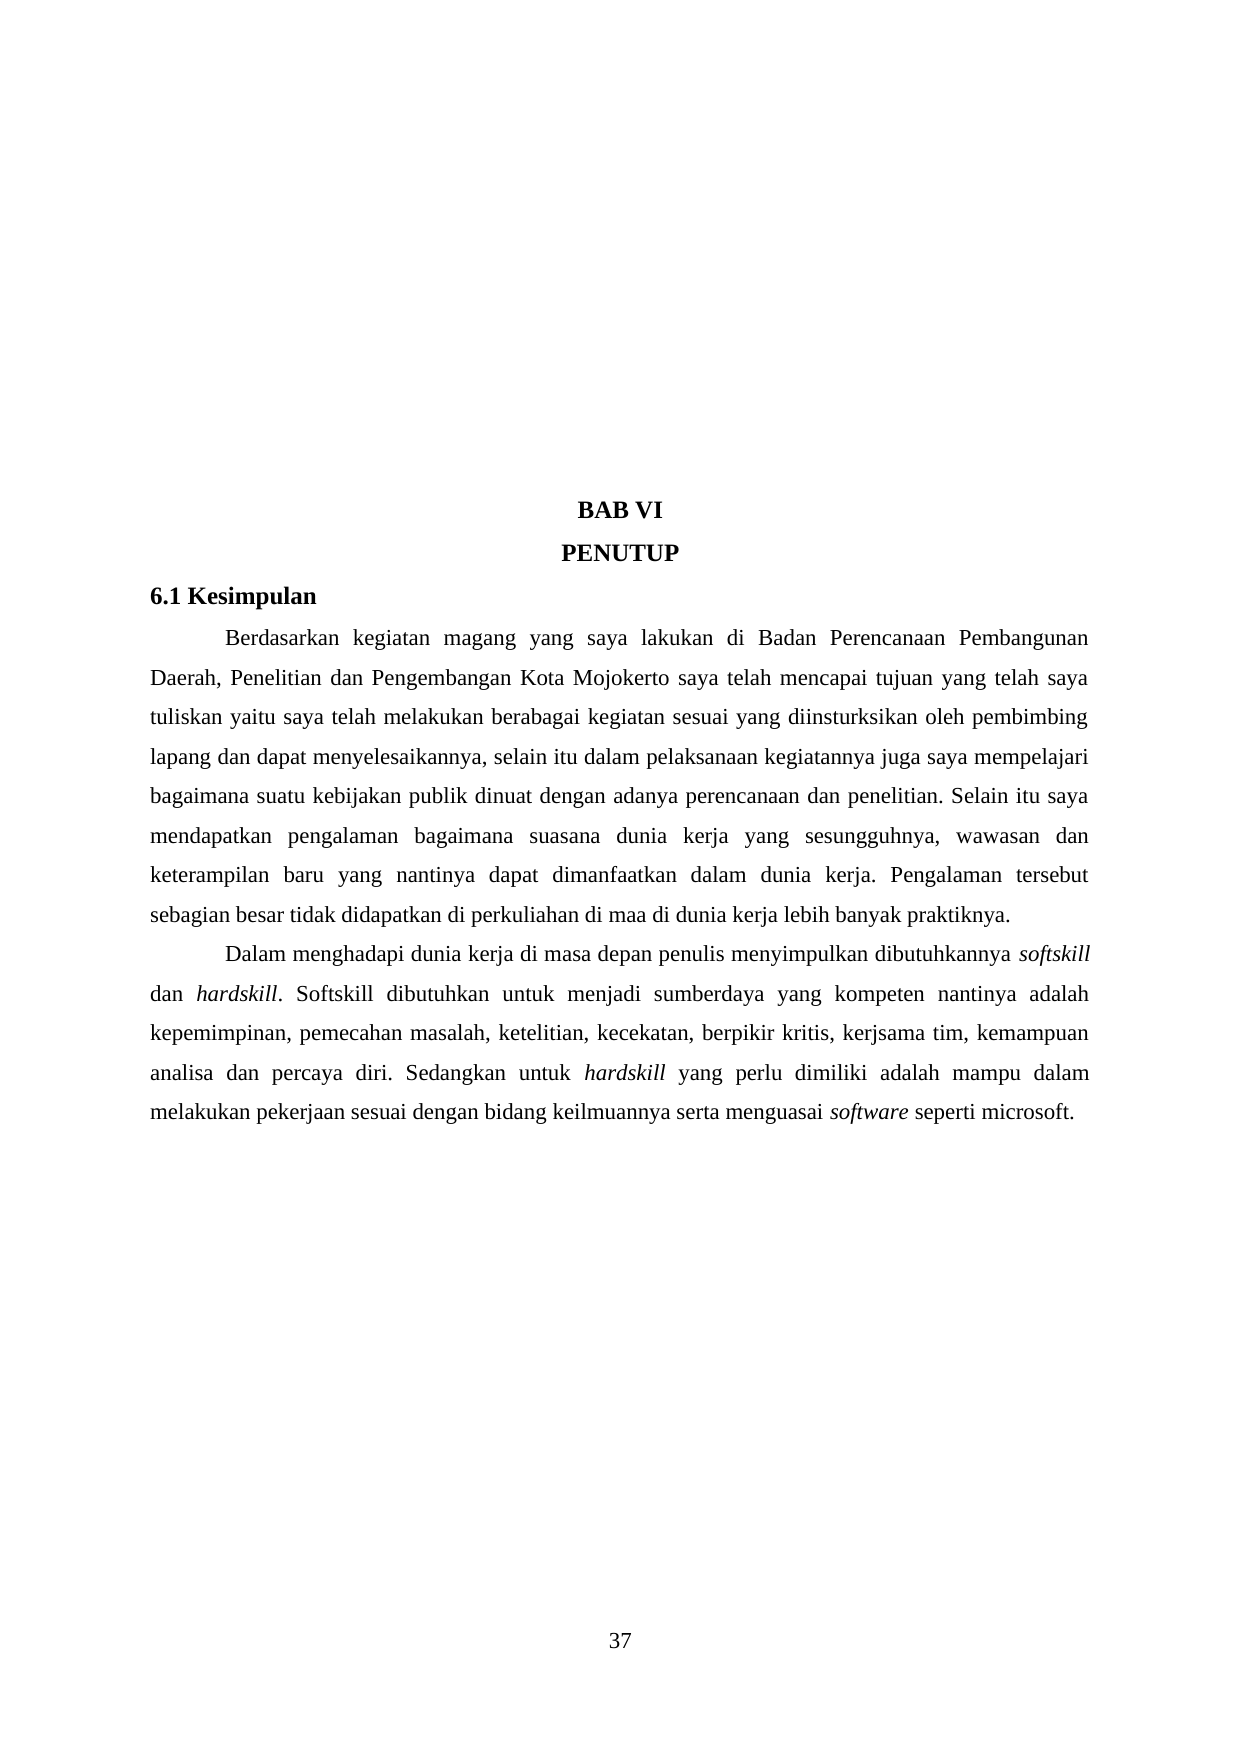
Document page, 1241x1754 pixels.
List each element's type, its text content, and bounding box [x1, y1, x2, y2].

subtitle Kesimpulan [150, 581, 1090, 610]
text Berdasarkan kegiatan magang yang saya lakukan di Badan Perencanaan Pembangunan Daerah, Penelitian dan Pengembangan Kota Mojokerto saya telah mencapai tujuan yang telah saya tuliskan yaitu saya telah melakukan berabagai kegiatan sesuai yang diinsturksikan oleh pembimbing lapang dan dapat menyelesaikannya, selain itu dalam pelaksanaan kegiatannya juga saya mempelajari bagaimana suatu kebijakan publik dinuat dengan adanya perencanaan dan penelitian. Selain itu saya mendapatkan pengalaman bagaimana suasana dunia kerja yang sesungguhnya, wawasan dan keterampilan baru yang nantinya dapat dimanfaatkan dalam dunia kerja. Pengalaman tersebut sebagian besar tidak didapatkan di perkuliahan di maa di dunia kerja lebih banyak praktiknya. [150, 624, 1090, 927]
subtitle PENUTUP [150, 538, 1090, 567]
subtitle BAB VI [150, 495, 1090, 524]
text Dalam menghadapi dunia kerja di masa depan penulis menyimpulkan dibutuhkannya softskill dan hardskill. Softskill dibutuhkan untuk menjadi sumberdaya yang kompeten nantinya adalah kepemimpinan, pemecahan masalah, ketelitian, kecekatan, berpikir kritis, kerjsama tim, kemampuan analisa dan percaya diri. Sedangkan untuk hardskill yang perlu dimiliki adalah mampu dalam melakukan pekerjaan sesuai dengan bidang keilmuannya serta menguasai software seperti microsoft. [150, 940, 1090, 1124]
